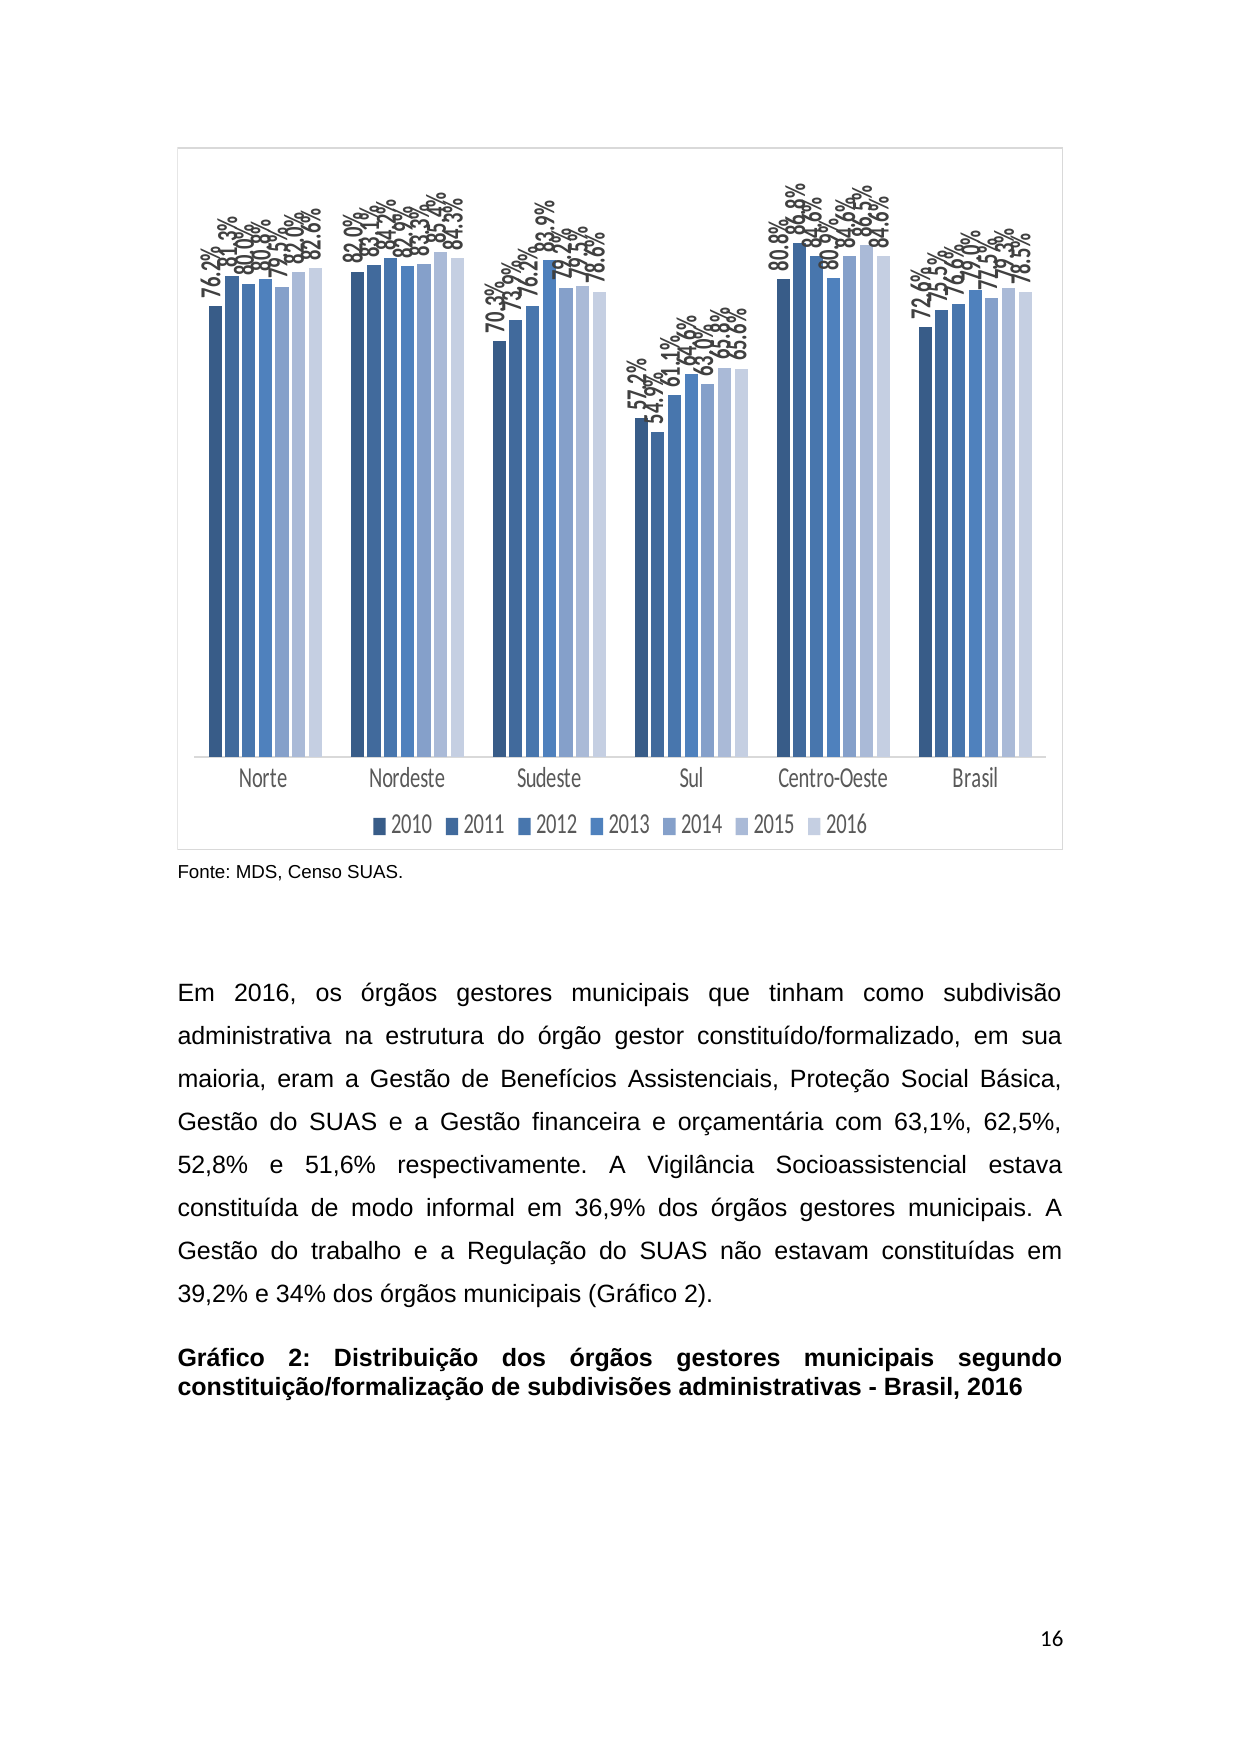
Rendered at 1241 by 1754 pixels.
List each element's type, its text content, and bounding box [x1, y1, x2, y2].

text Fonte: MDS, Censo SUAS. [177, 850, 1063, 882]
text Gráfico 2: Distribuição dos órgãos gestores municipais segundo constituição/formalização de subdivisões administrativas - Brasil, 2016 [177, 1343, 1063, 1401]
text Em 2016, os órgãos gestores municipais que tinham como subdivisão administrativa na estrutura do órgão gestor constituído/formalizado, em sua maioria, eram a Gestão de Benefícios Assistenciais, Proteção Social Básica, Gestão do SUAS e a Gestão financeira e orçamentária com 63,1%, 62,5%, 52,8% e 51,6% respectivamente. A Vigilância Socioassistencial estava constituída de modo informal em 36,9% dos órgãos gestores municipais. A Gestão do trabalho e a Regulação do SUAS não estavam constituídas em 39,2% e 34% dos órgãos municipais (Gráfico 2). [177, 978, 1063, 1308]
